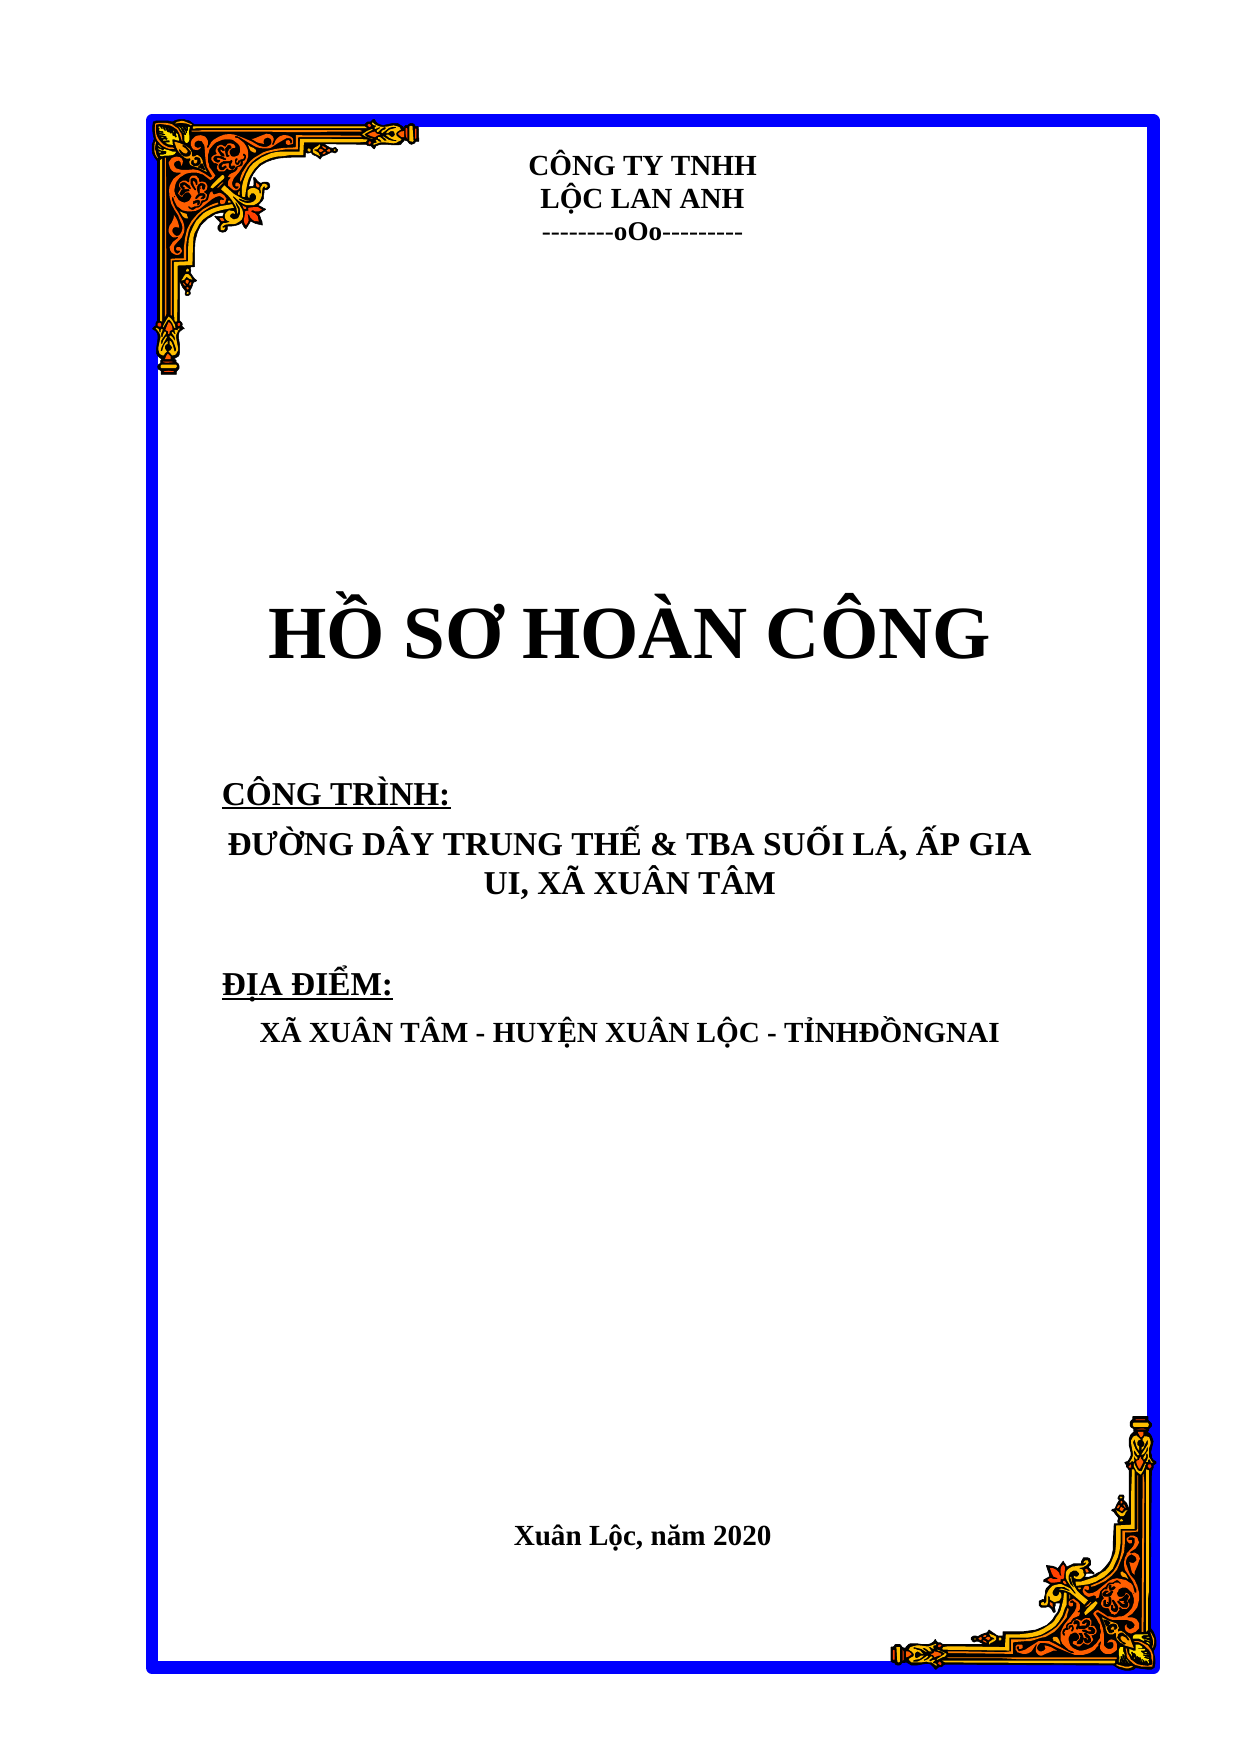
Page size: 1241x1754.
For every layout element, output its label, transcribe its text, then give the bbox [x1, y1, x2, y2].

text ĐƯỜNG DÂY TRUNG THẾ & TBA SUỐI LÁ, ẤP GIA UI, XÃ XUÂN TÂM [222, 824, 1037, 901]
text LỘC LAN ANH [148, 181, 1137, 215]
text --------oOo--------- [148, 215, 1137, 246]
text CÔNG TRÌNH: [222, 774, 1038, 812]
text XÃ XUÂN TÂM - HUYỆN XUÂN LỘC - TỈNHĐỒNGNAI [222, 1015, 1037, 1049]
text ĐỊA ĐIỂM: [222, 964, 1038, 1003]
text CÔNG TY TNHH [148, 148, 1137, 181]
text HỒ SƠ HOÀN CÔNG [222, 589, 1037, 675]
text Xuân Lộc, năm 2020 [148, 1518, 1137, 1552]
